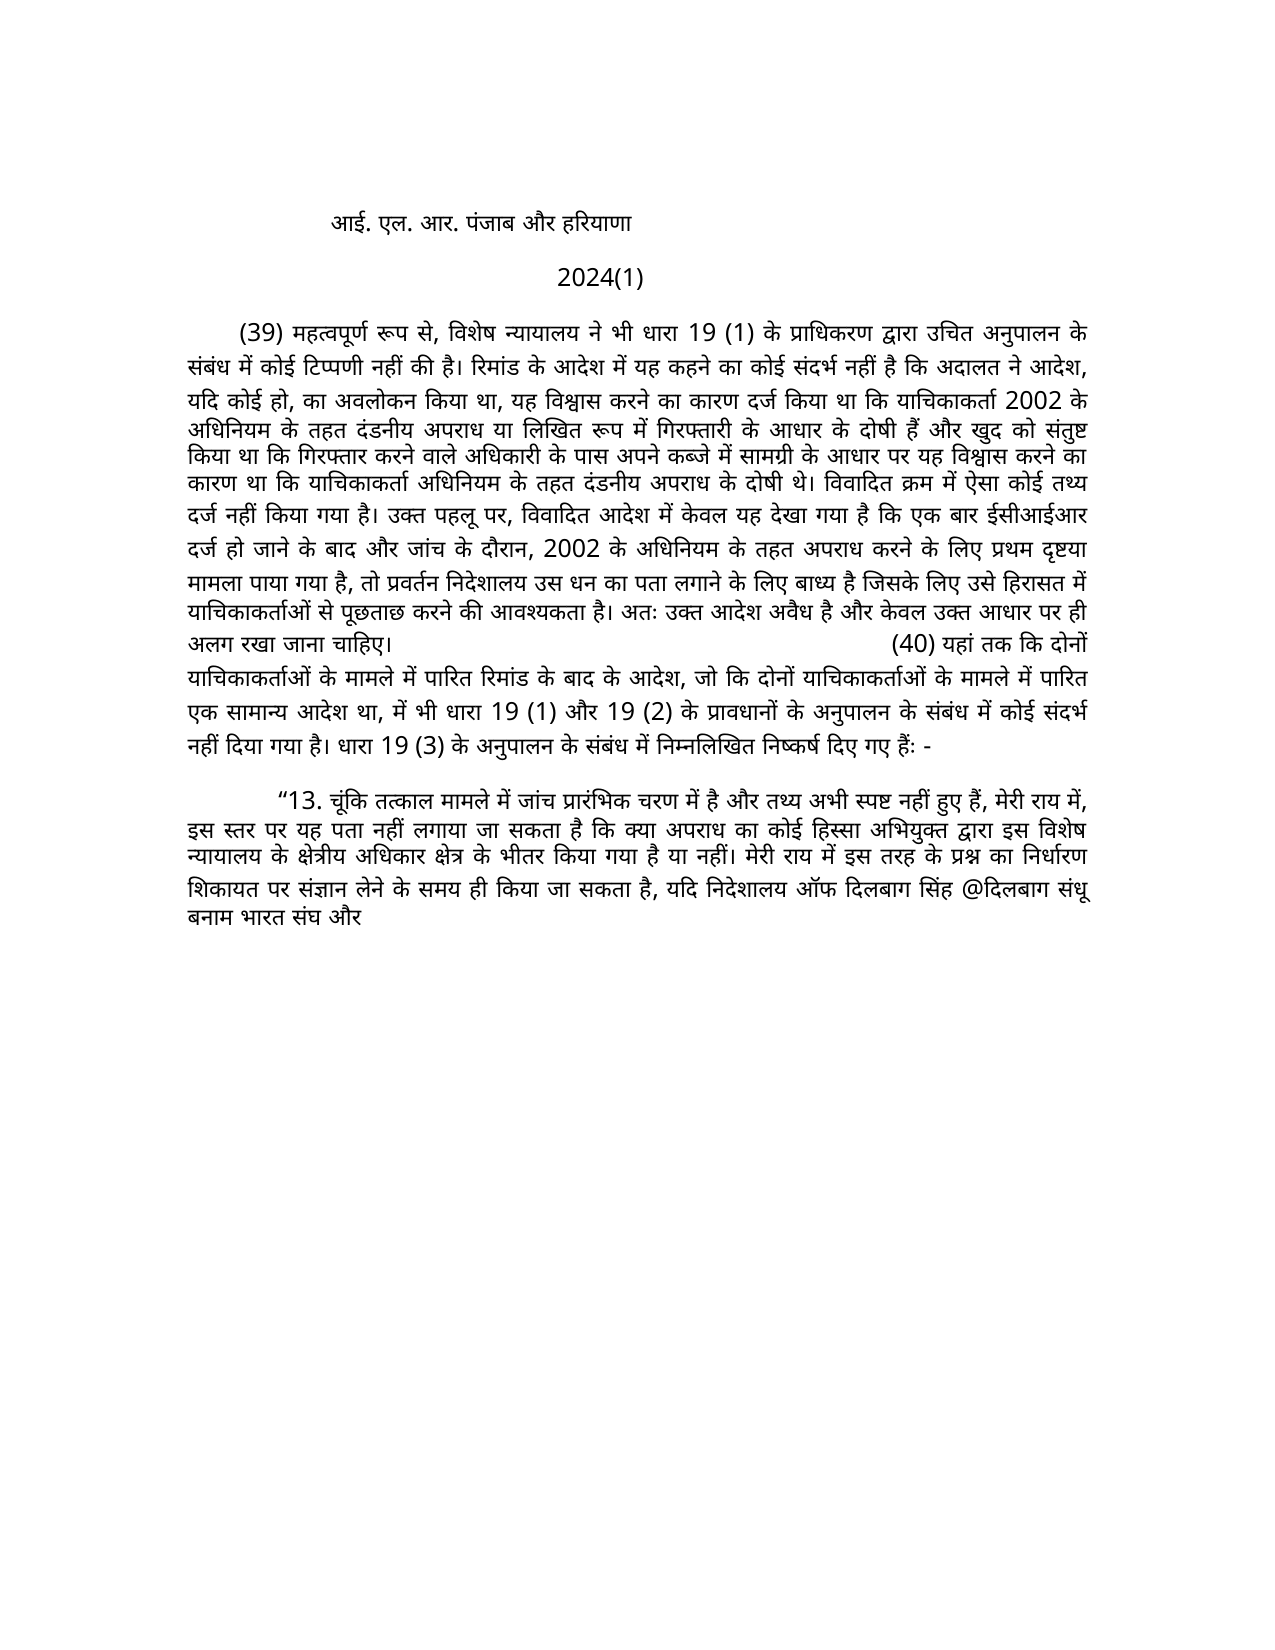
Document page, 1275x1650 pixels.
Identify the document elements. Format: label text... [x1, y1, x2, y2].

text (39) महत्वपूर्ण रूप से, विशेष न्यायालय ने भी धारा 19 (1) के प्राधिकरण द्वारा उचित अनुपालन के संबंध में कोई टिप्पणी नहीं की है। रिमांड के आदेश में यह कहने का कोई संदर्भ नहीं है कि अदालत ने आदेश, यदि कोई हो, का अवलोकन किया था, यह विश्वास करने का कारण दर्ज किया था कि याचिकाकर्ता 2002 के अधिनियम के तहत दंडनीय अपराध या लिखित रूप में गिरफ्तारी के आधार के दोषी हैं और खुद को संतुष्ट किया था कि गिरफ्तार करने वाले अधिकारी के पास अपने कब्जे में सामग्री के आधार पर यह विश्वास करने का कारण था कि याचिकाकर्ता अधिनियम के तहत दंडनीय अपराध के दोषी थे। विवादित क्रम में ऐसा कोई तथ्य दर्ज नहीं किया गया है। उक्त पहलू पर, विवादित आदेश में केवल यह देखा गया है कि एक बार ईसीआईआर दर्ज हो जाने के बाद और जांच के दौरान, 2002 के अधिनियम के तहत अपराध करने के लिए प्रथम दृष्टया मामला पाया गया है, तो प्रवर्तन निदेशालय उस धन का पता लगाने के लिए बाध्य है जिसके लिए उसे हिरासत में याचिकाकर्ताओं से पूछताछ करने की आवश्यकता है। अतः उक्त आदेश अवैध है और केवल उक्त आधार पर ही अलग रखा जाना चाहिए। (40) यहां तक कि दोनों याचिकाकर्ताओं के मामले में पारित रिमांड के बाद के आदेश, जो कि दोनों याचिकाकर्ताओं के मामले में पारित एक सामान्य आदेश था, में भी धारा 19 (1) और 19 (2) के प्रावधानों के अनुपालन के संबंध में कोई संदर्भ नहीं दिया गया है। धारा 19 (3) के अनुपालन के संबंध में निम्नलिखित निष्कर्ष दिए गए हैंः - [187, 315, 1087, 762]
text आई. एल. आर. पंजाब और हरियाणा [187, 205, 1087, 239]
text “13. चूंकि तत्काल मामले में जांच प्रारंभिक चरण में है और तथ्य अभी स्पष्ट नहीं हुए हैं, मेरी राय में, इस स्तर पर यह पता नहीं लगाया जा सकता है कि क्या अपराध का कोई हिस्सा अभियुक्त द्वारा इस विशेष न्यायालय के क्षेत्रीय अधिकार क्षेत्र के भीतर किया गया है या नहीं। मेरी राय में इस तरह के प्रश्न का निर्धारण शिकायत पर संज्ञान लेने के समय ही किया जा सकता है, यदि निदेशालय ऑफ दिलबाग सिंह @दिलबाग संधू बनाम भारत संघ और [187, 783, 1087, 931]
text 2024(1) [187, 260, 1087, 294]
